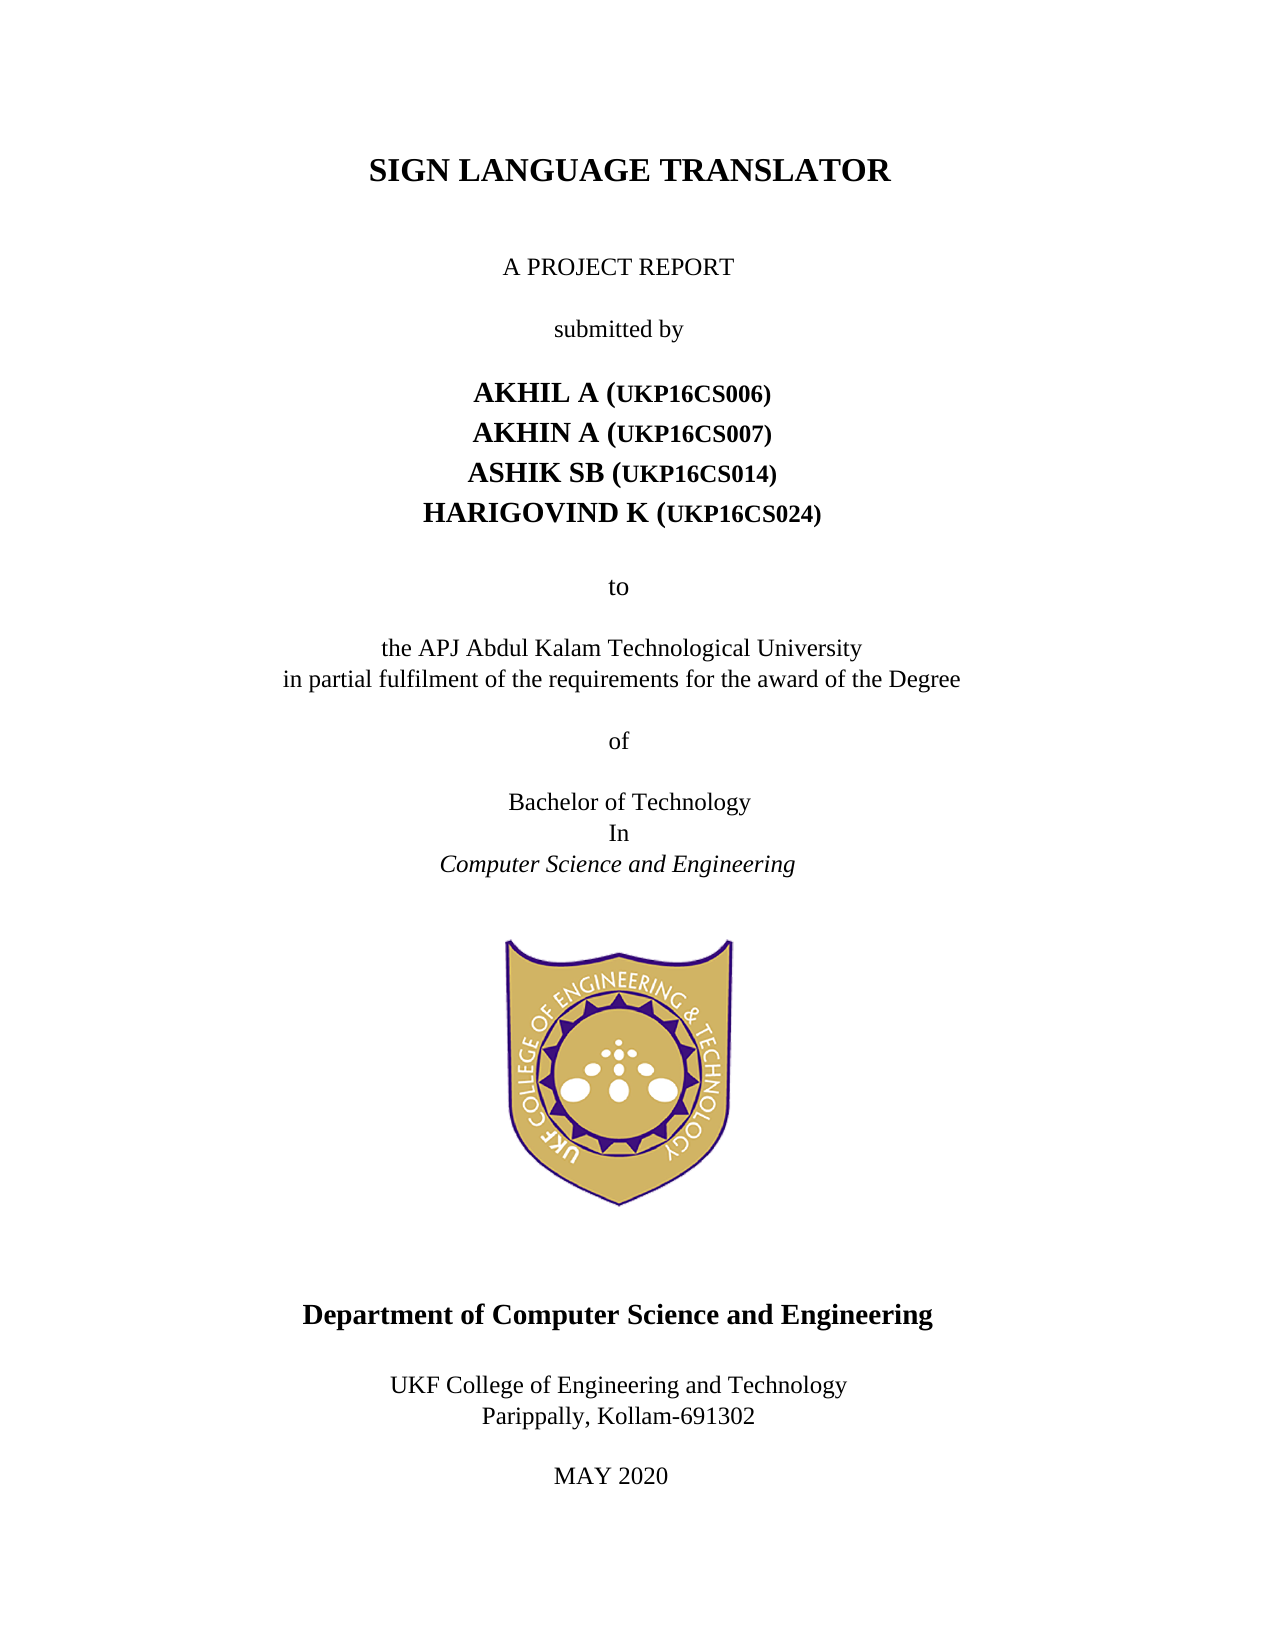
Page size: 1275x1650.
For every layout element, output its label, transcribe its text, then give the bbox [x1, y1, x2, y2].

text submitted by [253, 314, 985, 342]
text In [253, 818, 984, 847]
text HARIGOVIND K (UKP16CS024) [382, 495, 863, 528]
text Computer Science and Engineering [150, 849, 1087, 877]
text of [253, 726, 984, 755]
text AKHIN A (UKP16CS007) [382, 415, 863, 448]
text MAY 2020 [150, 1461, 1072, 1490]
picture [488, 910, 749, 1236]
text ASHIK SB (UKP16CS014) [382, 455, 863, 488]
text UKF College of Engineering and Technology [150, 1370, 1087, 1398]
text AKHIL A (UKP16CS006) [382, 375, 863, 408]
text in partial fulfilment of the requirements for the award of the Degree [150, 664, 1094, 693]
text to [150, 570, 1087, 601]
text the APJ Abdul Kalam Technological University [150, 633, 1094, 662]
text SIGN LANGUAGE TRANSLATOR [150, 150, 1110, 188]
text Bachelor of Technology [150, 787, 1109, 816]
text A PROJECT REPORT [253, 252, 984, 281]
text Parippally, Kollam-691302 [253, 1401, 984, 1429]
text Department of Computer Science and Engineering [91, 1297, 1144, 1331]
